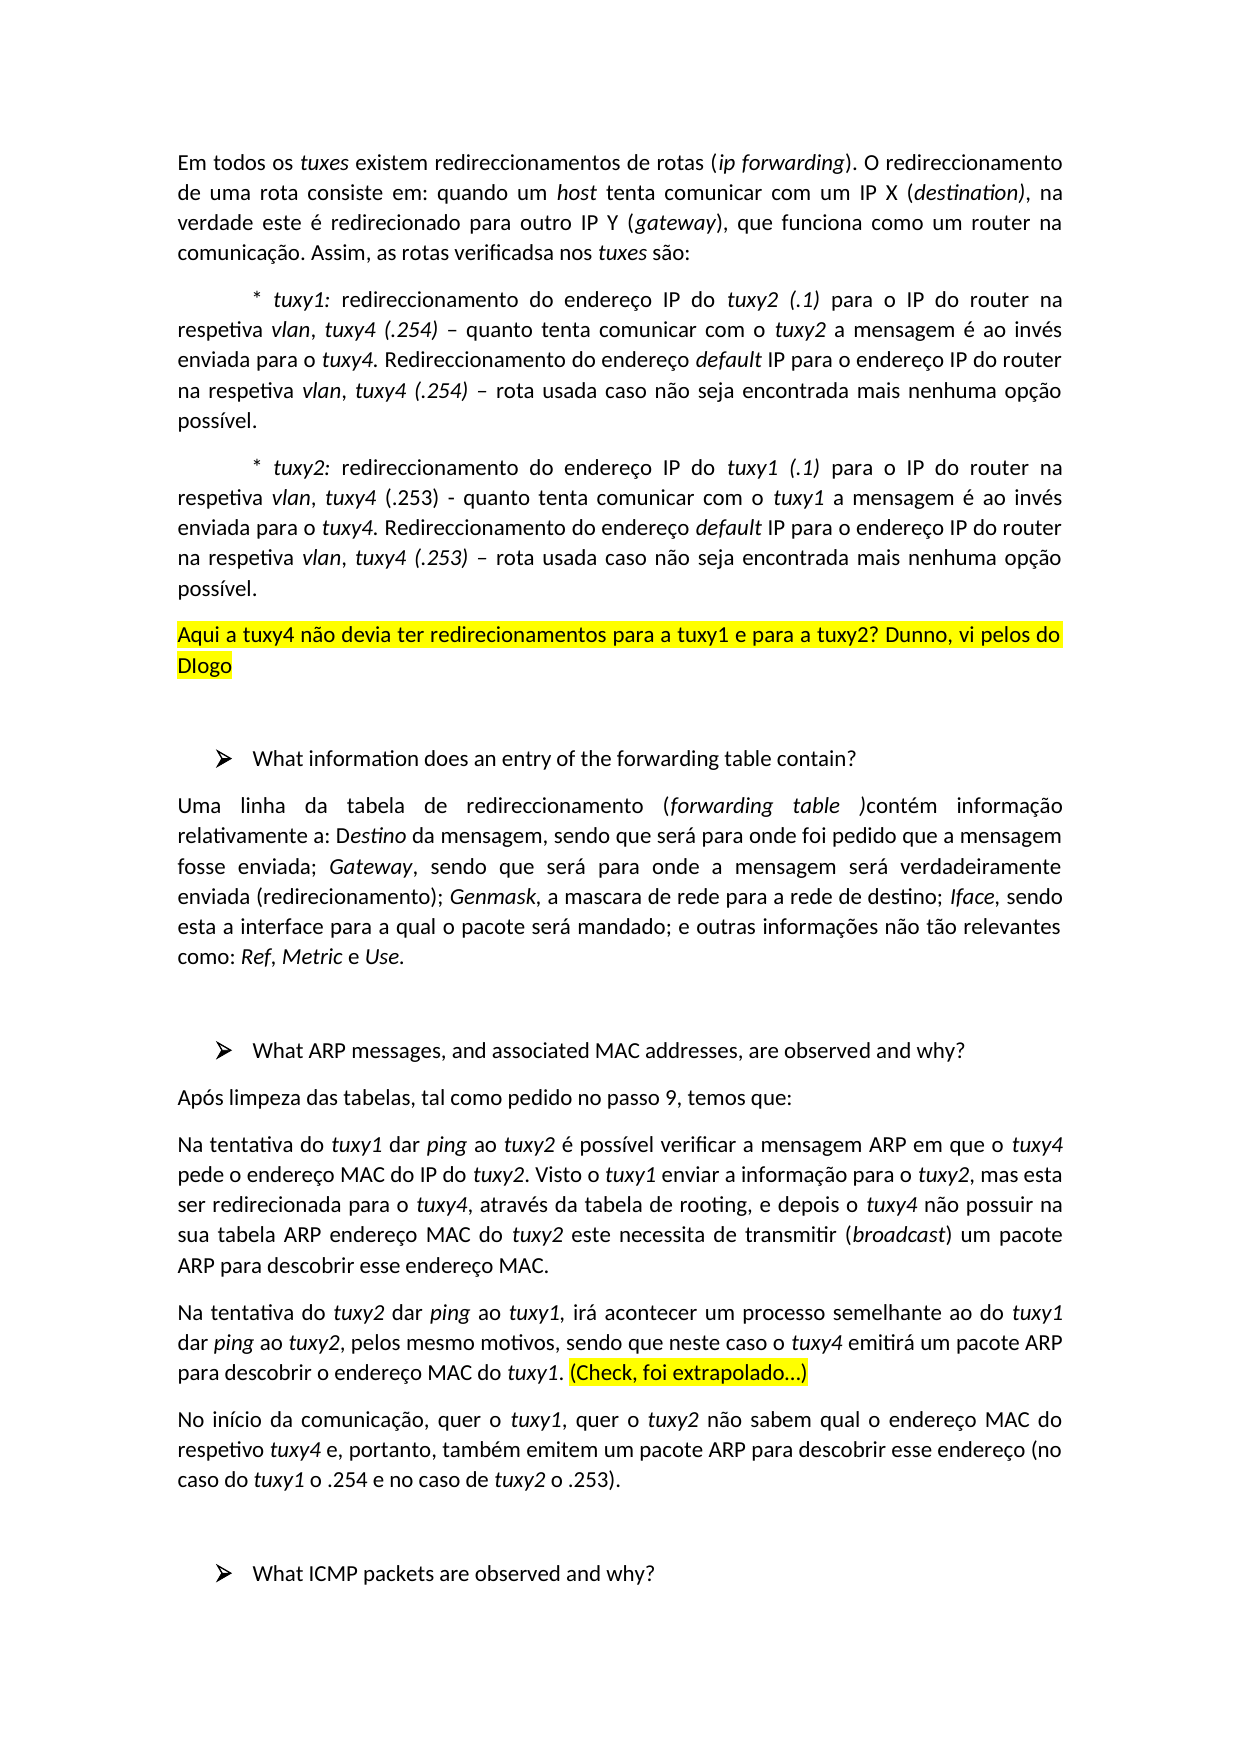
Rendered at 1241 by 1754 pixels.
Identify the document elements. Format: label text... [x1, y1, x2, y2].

text Após limpeza das tabelas, tal como pedido no passo 9, temos que: [177, 1083, 1063, 1111]
list What ARP messages, and associated MAC addresses, are observed and why? [215, 1036, 1063, 1064]
list What ICMP packets are observed and why? [215, 1559, 1063, 1587]
text Na tentativa do tuxy2 dar ping ao tuxy1, irá acontecer um processo semelhante ao do tuxy1 dar ping ao tuxy2, pelos mesmo motivos, sendo que neste caso o tuxy4 emitirá um pacote ARP para descobrir o endereço MAC do tuxy1. (Check, foi extrapolado…) [177, 1298, 1063, 1386]
text * tuxy2: redireccionamento do endereço IP do tuxy1 (.1) para o IP do router na respetiva vlan, tuxy4 (.253) - quanto tenta comunicar com o tuxy1 a mensagem é ao invés enviada para o tuxy4. Redireccionamento do endereço default IP para o endereço IP do router na respetiva vlan, tuxy4 (.253) – rota usada caso não seja encontrada mais nenhuma opção possível. [177, 453, 1063, 602]
list What information does an entry of the forwarding table contain? [215, 744, 1063, 772]
text Na tentativa do tuxy1 dar ping ao tuxy2 é possível verificar a mensagem ARP em que o tuxy4 pede o endereço MAC do IP do tuxy2. Visto o tuxy1 enviar a informação para o tuxy2, mas esta ser redirecionada para o tuxy4, através da tabela de rooting, e depois o tuxy4 não possuir na sua tabela ARP endereço MAC do tuxy2 este necessita de transmitir (broadcast) um pacote ARP para descobrir esse endereço MAC. [177, 1130, 1063, 1279]
text Uma linha da tabela de redireccionamento (forwarding table )contém informação relativamente a: Destino da mensagem, sendo que será para onde foi pedido que a mensagem fosse enviada; Gateway, sendo que será para onde a mensagem será verdadeiramente enviada (redirecionamento); Genmask, a mascara de rede para a rede de destino; Iface, sendo esta a interface para a qual o pacote será mandado; e outras informações não tão relevantes como: Ref, Metric e Use. [177, 791, 1063, 970]
text * tuxy1: redireccionamento do endereço IP do tuxy2 (.1) para o IP do router na respetiva vlan, tuxy4 (.254) – quanto tenta comunicar com o tuxy2 a mensagem é ao invés enviada para o tuxy4. Redireccionamento do endereço default IP para o endereço IP do router na respetiva vlan, tuxy4 (.254) – rota usada caso não seja encontrada mais nenhuma opção possível. [177, 285, 1063, 434]
text No início da comunicação, quer o tuxy1, quer o tuxy2 não sabem qual o endereço MAC do respetivo tuxy4 e, portanto, também emitem um pacote ARP para descobrir esse endereço (no caso do tuxy1 o .254 e no caso de tuxy2 o .253). [177, 1405, 1063, 1493]
text Em todos os tuxes existem redireccionamentos de rotas (ip forwarding). O redireccionamento de uma rota consiste em: quando um host tenta comunicar com um IP X (destination), na verdade este é redirecionado para outro IP Y (gateway), que funciona como um router na comunicação. Assim, as rotas verificadsa nos tuxes são: [177, 148, 1063, 266]
text Aqui a tuxy4 não devia ter redirecionamentos para a tuxy1 e para a tuxy2? Dunno, vi pelos do DIogo [177, 648, 1063, 679]
